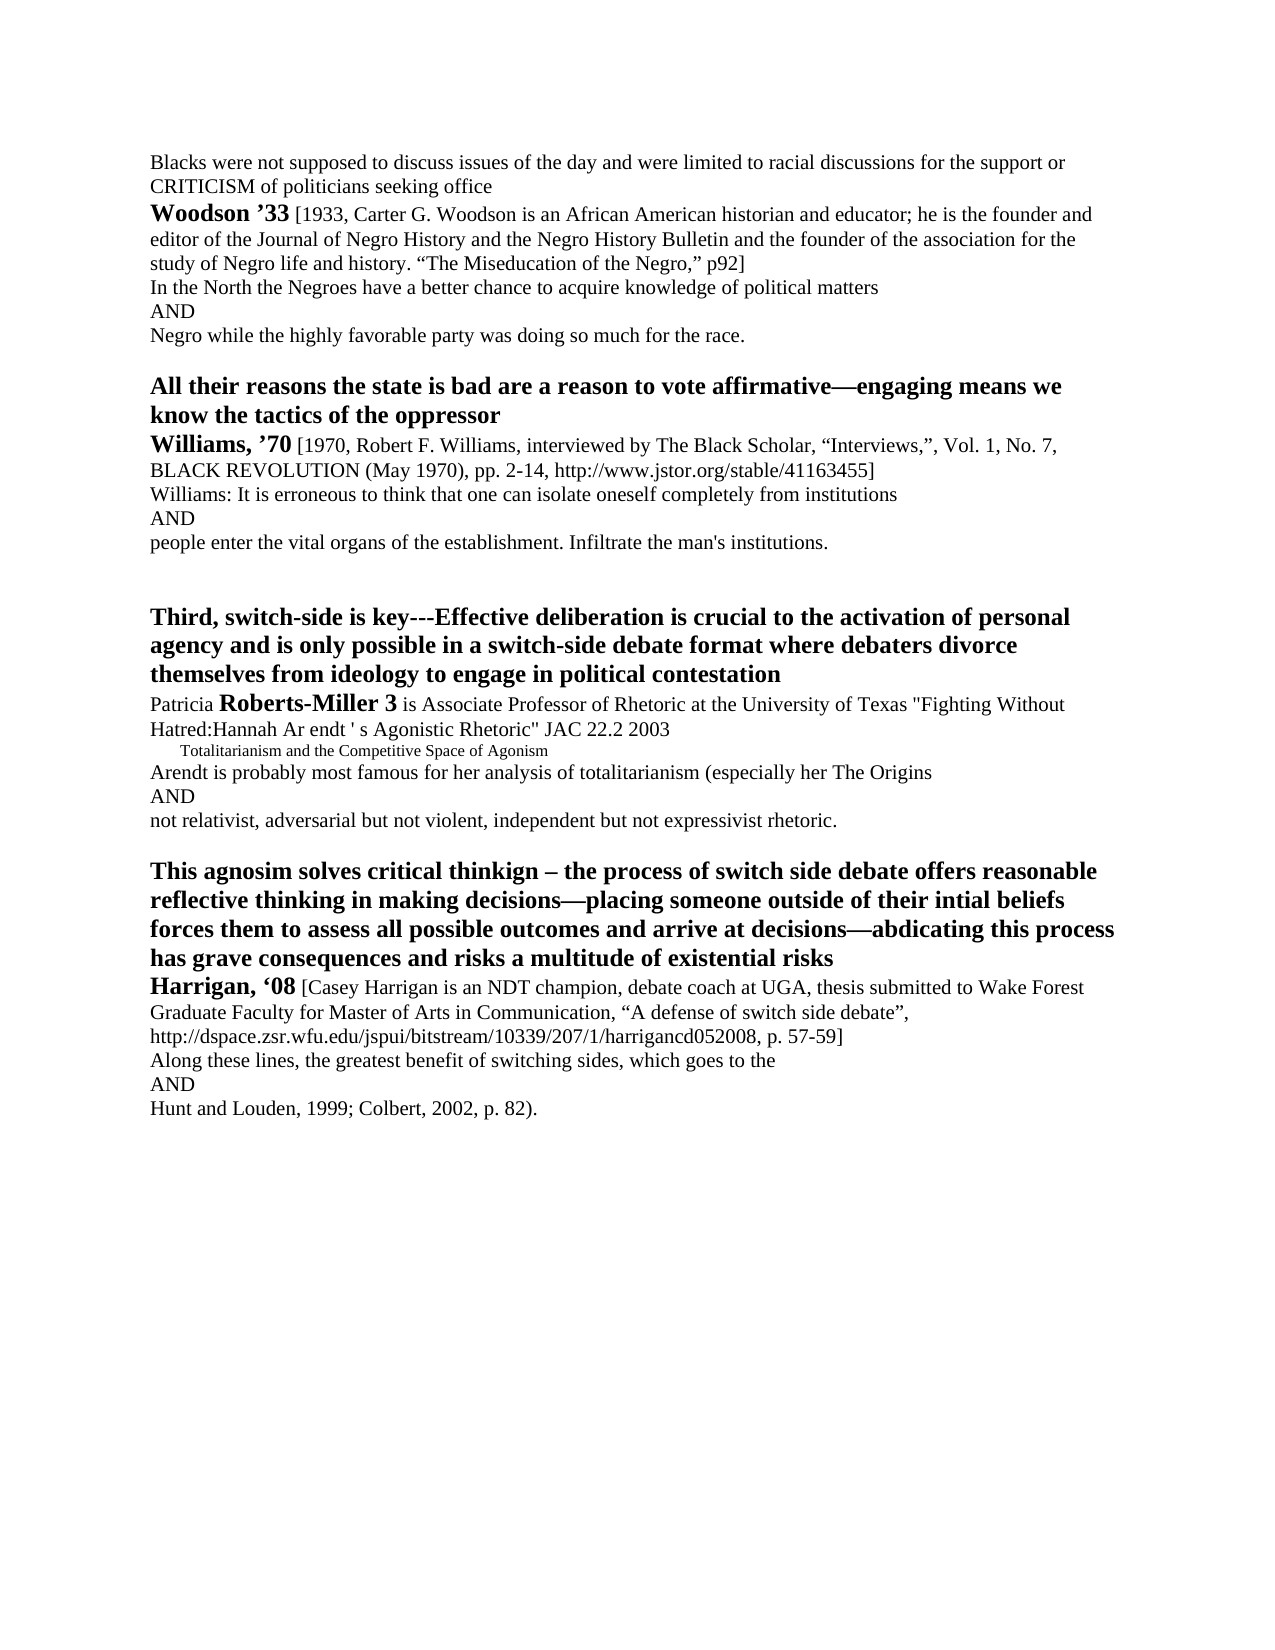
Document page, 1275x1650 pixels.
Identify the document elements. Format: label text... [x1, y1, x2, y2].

text Arendt is probably most famous for her analysis of totalitarianism (especially her The Origins [150, 760, 1125, 784]
text AND [150, 784, 1125, 808]
text Totalitarianism and the Competitive Space of Agonism [180, 741, 1095, 760]
text people enter the vital organs of the establishment. Infiltrate the man's institutions. [150, 530, 1125, 554]
text AND [150, 1072, 1125, 1096]
text AND [150, 506, 1125, 530]
text Hunt and Louden, 1999; Colbert, 2002, p. 82). [150, 1096, 1125, 1120]
text In the North the Negroes have a better chance to acquire knowledge of political matters [150, 275, 1125, 299]
text Harrigan, ‘08 [Casey Harrigan is an NDT champion, debate coach at UGA, thesis submitted to Wake Forest Graduate Faculty for Master of Arts in Communication, “A defense of switch side debate”, http://dspace.zsr.wfu.edu/jspui/bitstream/10339/207/1/harrigancd052008, p. 57-59] [150, 971, 1125, 1048]
text Patricia Roberts-Miller 3 is Associate Professor of Rhetoric at the University of Texas "Fighting Without Hatred:Hannah Ar endt ' s Agonistic Rhetoric" JAC 22.2 2003 [150, 688, 1125, 741]
text not relativist, adversarial but not violent, independent but not expressivist rhetoric. [150, 808, 1125, 832]
text Negro while the highly favorable party was doing so much for the race. [150, 323, 1125, 347]
text Along these lines, the greatest benefit of switching sides, which goes to the [150, 1048, 1125, 1072]
text AND [150, 299, 1125, 323]
text All their reasons the state is bad are a reason to vote affirmative—engaging means we know the tactics of the oppressor [150, 371, 1125, 429]
text This agnosim solves critical thinkign – the process of switch side debate offers reasonable reflective thinking in making decisions—placing someone outside of their intial beliefs forces them to assess all possible outcomes and arrive at decisions—abdicating this process has grave consequences and risks a multitude of existential risks [150, 856, 1125, 971]
text Blacks were not supposed to discuss issues of the day and were limited to racial discussions for the support or CRITICISM of politicians seeking office [150, 150, 1125, 198]
text Third, switch-side is key---Effective deliberation is crucial to the activation of personal agency and is only possible in a switch-side debate format where debaters divorce themselves from ideology to engage in political contestation [150, 602, 1125, 688]
text Williams, ’70 [1970, Robert F. Williams, interviewed by The Black Scholar, “Interviews,”, Vol. 1, No. 7, BLACK REVOLUTION (May 1970), pp. 2-14, http://www.jstor.org/stable/41163455] [150, 429, 1125, 482]
text Woodson ’33 [1933, Carter G. Woodson is an African American historian and educator; he is the founder and editor of the Journal of Negro History and the Negro History Bulletin and the founder of the association for the study of Negro life and history. “The Miseducation of the Negro,” p92] [150, 198, 1125, 275]
text Williams: It is erroneous to think that one can isolate oneself completely from institutions [150, 482, 1125, 506]
